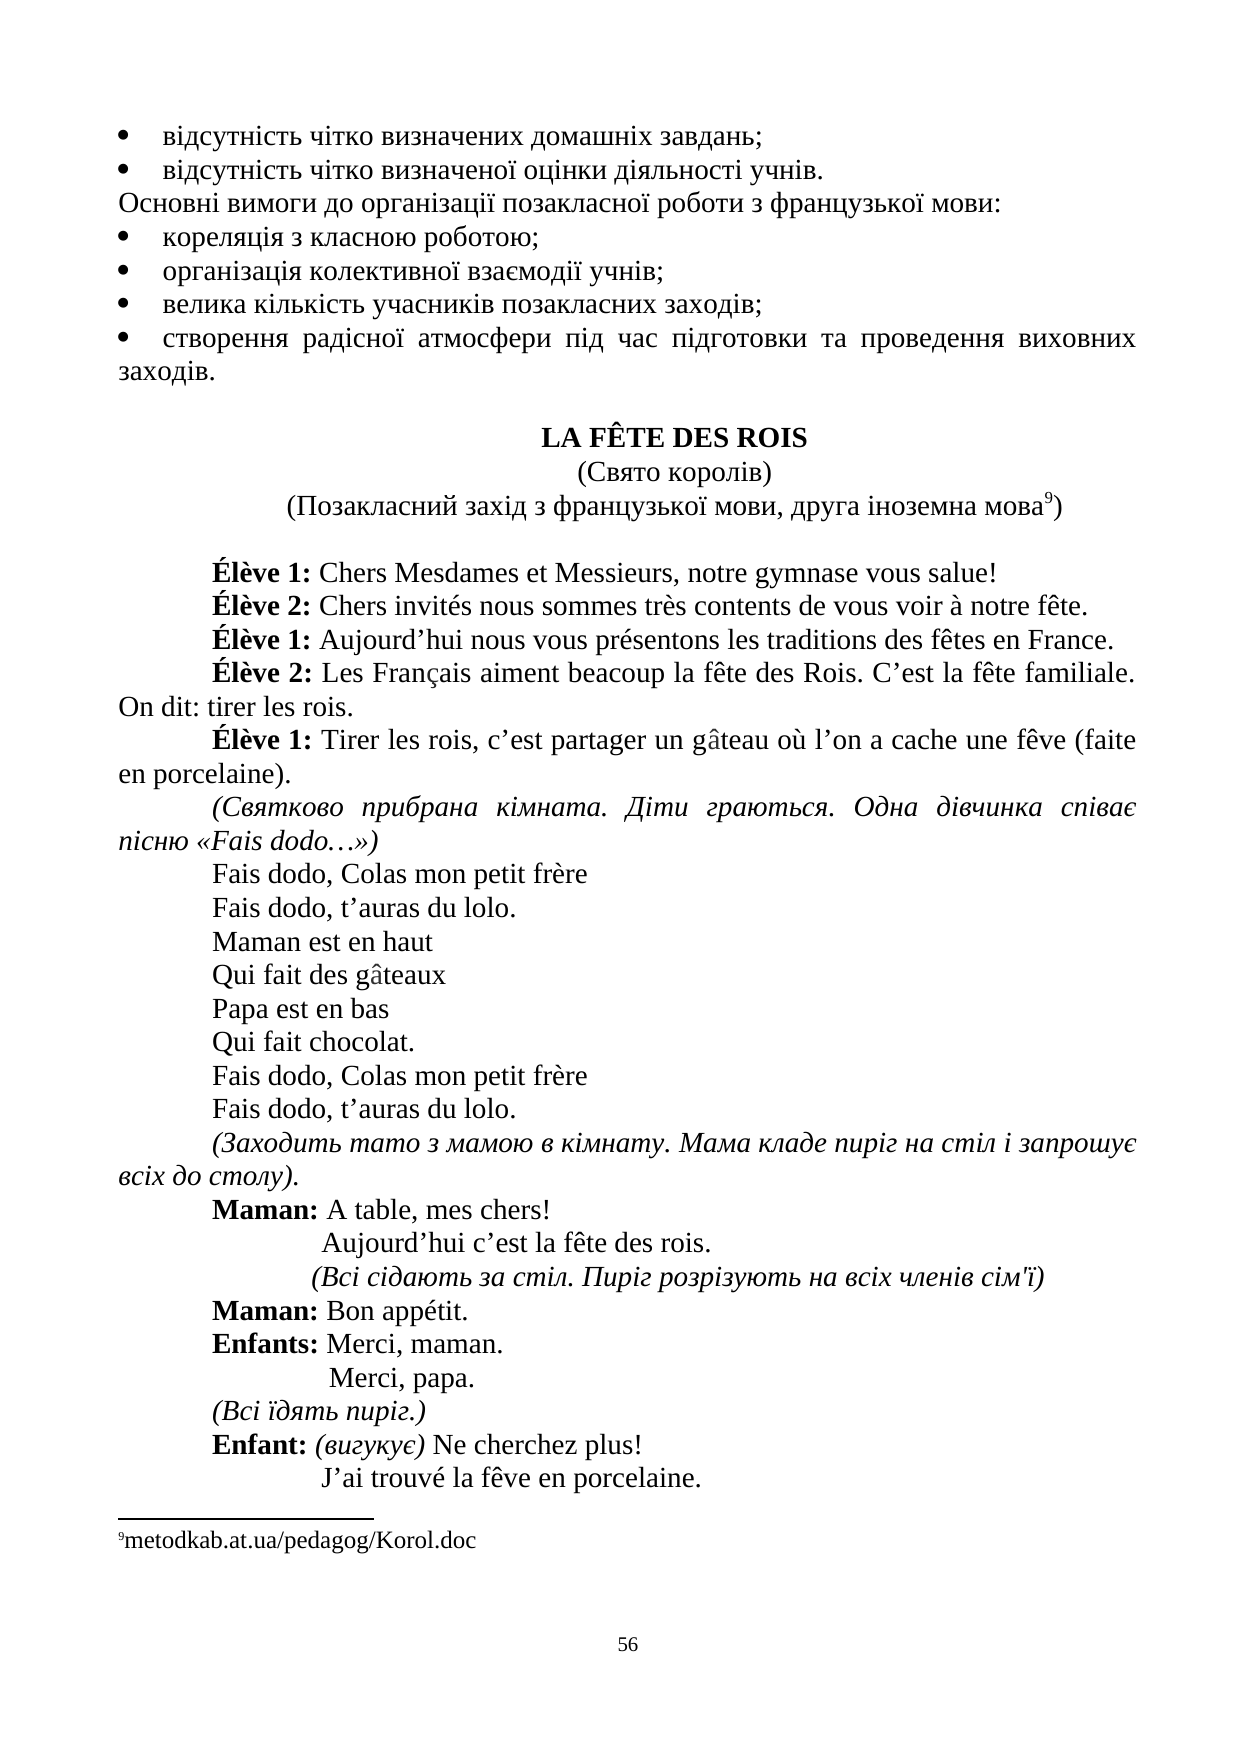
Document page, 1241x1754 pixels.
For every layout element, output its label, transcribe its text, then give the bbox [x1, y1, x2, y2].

text Qui fait des gâteaux [383, 957, 1137, 991]
text Merci, papa. [118, 1360, 1137, 1393]
text Fais dodo, t’auras du lolo. [118, 1091, 1137, 1125]
list створення радісної атмосфери під час підготовки та проведення виховних заходів. [118, 320, 1137, 387]
text LA FÊTE DES ROIS [118, 421, 1137, 454]
list велика кількість учасників позакласних заходів; [118, 286, 1137, 320]
text Qui fait des gâteaux [118, 957, 370, 991]
list організація колективної взаємодії учнів; [118, 253, 1137, 286]
text (Всі їдять пиріг.) [118, 1393, 1137, 1427]
text (Свято королів) [118, 454, 1137, 488]
text (Святково прибрана кімната. Діти граються. Одна дівчинка співає пісню «Fais dodo…») [118, 789, 1137, 857]
text Élève 1: Aujourd’hui nous vous présentons les traditions des fêtes en France. [118, 622, 1137, 655]
text Fais dodo, t’auras du lolo. [118, 890, 1137, 924]
text Élève 1: Chers Mesdames et Messieurs, notre gymnase vous salue! [118, 555, 1137, 588]
text (Всі сідають за стіл. Пиріг розрізують на всіх членів сім'ї) [118, 1259, 1137, 1293]
text Élève 2: Les Français aiment beacoup la fête des Rois. C’est la fête familiale. On dit: tirer les rois. [118, 655, 1137, 722]
list відсутність чітко визначених домашніх завдань; [118, 118, 1137, 152]
list відсутність чітко визначеної оцінки діяльності учнів. [118, 152, 1137, 185]
text Enfant: (вигукує) Ne cherchez plus! [118, 1427, 1137, 1460]
text Aujourd’hui c’est la fête des rois. [118, 1226, 1137, 1259]
list кореляція з класною роботою; [118, 219, 1137, 253]
text Maman: Bon appétit. [118, 1293, 1137, 1326]
text Fais dodo, Colas mon petit frère [118, 1058, 1137, 1091]
text Maman est en haut [118, 924, 1137, 957]
text Qui fait chocolat. [118, 1024, 1137, 1058]
text (Позакласний захід з французької мови, друга іноземна мова) [118, 488, 1137, 521]
text Maman: A table, mes chers! [118, 1192, 1137, 1226]
text Élève 2: Chers invités nous sommes très contents de vous voir à notre fête. [118, 588, 1137, 622]
text Fais dodo, Colas mon petit frère [118, 857, 1137, 890]
text Papa est en bas [118, 991, 1137, 1024]
text Enfants: Merci, maman. [118, 1326, 1137, 1360]
text Élève 1: Tirer les rois, c’est partager un gâteau où l’on a cache une fêve (faite en porcelaine). [118, 722, 1137, 789]
text Основні вимоги до організації позакласної роботи з французької мови: [118, 185, 1137, 219]
text (Заходить тато з мамою в кімнату. Мама кладе пиріг на стіл і запрошує всіх до столу). [118, 1125, 1137, 1192]
text J’ai trouvé la fêve en porcelaine. [118, 1460, 1137, 1494]
